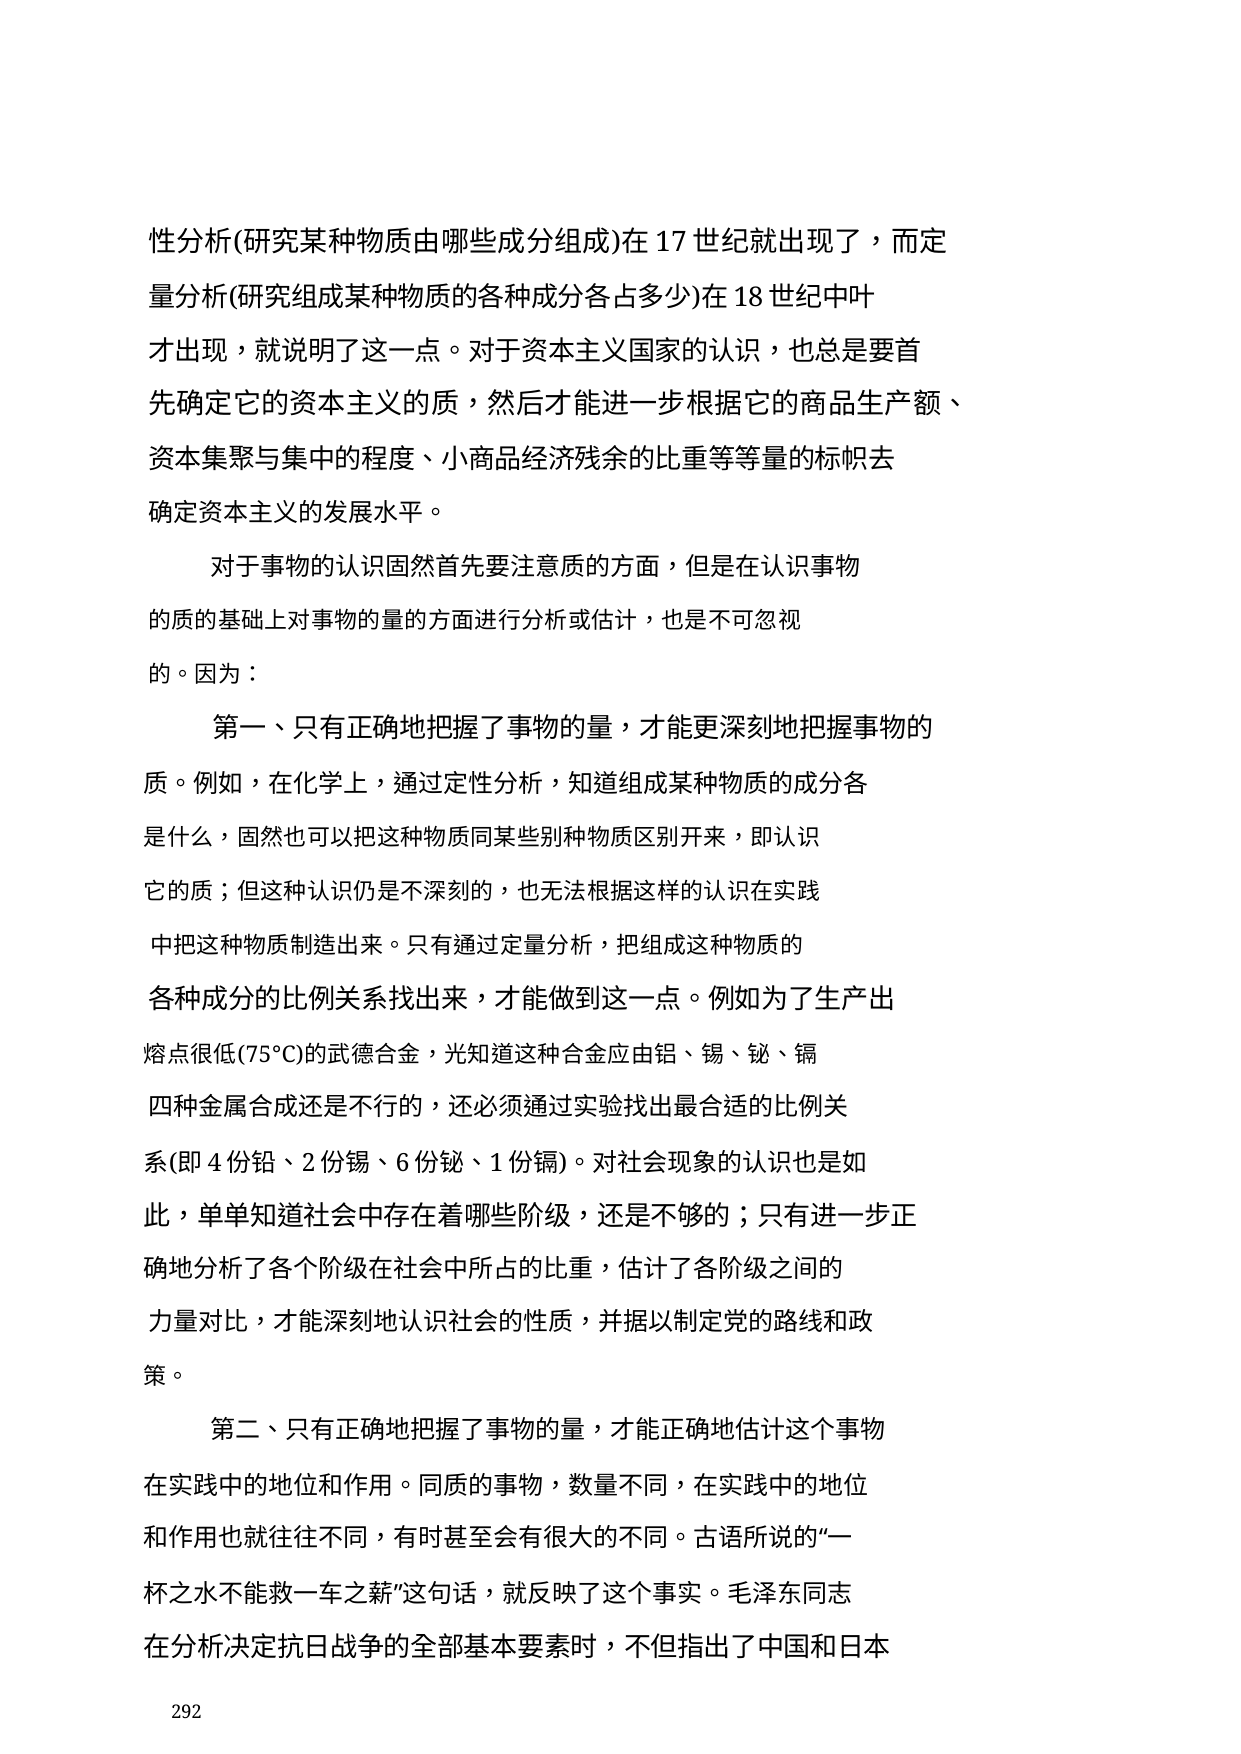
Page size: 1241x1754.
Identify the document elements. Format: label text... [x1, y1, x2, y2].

text 中把这种物质制造出来。只有通过定量分析，把组成这种物质的 [150, 935, 1051, 958]
text 292 [171, 1704, 226, 1722]
text 量分析(研究组成某种物质的各种成分各占多少)在18世纪中叶 [148, 285, 1093, 312]
text 性分析(研究某种物质由哪些成分组成)在17世纪就出现了，而定 [148, 229, 1093, 257]
text 确地分析了各个阶级在社会中所占的比重，估计了各阶级之间的 [144, 1258, 1033, 1283]
text 杯之水不能救一车之薪”这句话，就反映了这个事实。毛泽东同志 [144, 1583, 1002, 1608]
text 的。因为： [148, 664, 967, 687]
text 是什么，固然也可以把这种物质同某些别种物质区别开来，即认识 [144, 827, 1051, 850]
text 各种成分的比例关系找出来，才能做到这一点。例如为了生产出 [148, 987, 1051, 1014]
text 才出现，就说明了这一点。对于资本主义国家的认识，也总是要首 [148, 339, 1093, 366]
text 系(即4份铅、2份锡、6份铋、1份镉)。对社会现象的认识也是如 [144, 1152, 1033, 1177]
text 的质的基础上对事物的量的方面进行分析或估计，也是不可忽视 [148, 610, 967, 633]
text 熔点很低(75°C)的武德合金，光知道这种合金应由铝、锡、铋、镉 [144, 1043, 1051, 1067]
text 对于事物的认识固然首先要注意质的方面，但是在认识事物 [210, 556, 967, 581]
text 第一、只有正确地把握了事物的量，才能更深刻地把握事物的 [212, 716, 1051, 743]
text 和作用也就往往不同，有时甚至会有很大的不同。古语所说的“一 [144, 1527, 980, 1552]
text 第二、只有正确地把握了事物的量，才能正确地估计这个事物 [210, 1418, 987, 1443]
text 策。 [144, 1366, 1033, 1389]
text 此，单单知道社会中存在着哪些阶级，还是不够的；只有进一步正 [144, 1204, 1033, 1230]
text 确定资本主义的发展水平。 [148, 502, 1093, 527]
text 它的质；但这种认识仍是不深刻的，也无法根据这样的认识在实践 [144, 881, 1051, 904]
text 在分析决定抗日战争的全部基本要素时，不但指出了中国和日本 [144, 1635, 1002, 1662]
text 质。例如，在化学上，通过定性分析，知道组成某种物质的成分各 [144, 772, 1051, 797]
text 在实践中的地位和作用。同质的事物，数量不同，在实践中的地位 [144, 1474, 980, 1499]
text 先确定它的资本主义的质，然后才能进一步根据它的商品生产额、 [148, 391, 1093, 419]
text 资本集聚与集中的程度、小商品经济残余的比重等等量的标帜去 [148, 447, 1093, 474]
text 力量对比，才能深刻地认识社会的性质，并据以制定党的路线和政 [148, 1310, 1033, 1335]
text 四种金属合成还是不行的，还必须通过实验找出最合适的比例关 [148, 1095, 1051, 1120]
